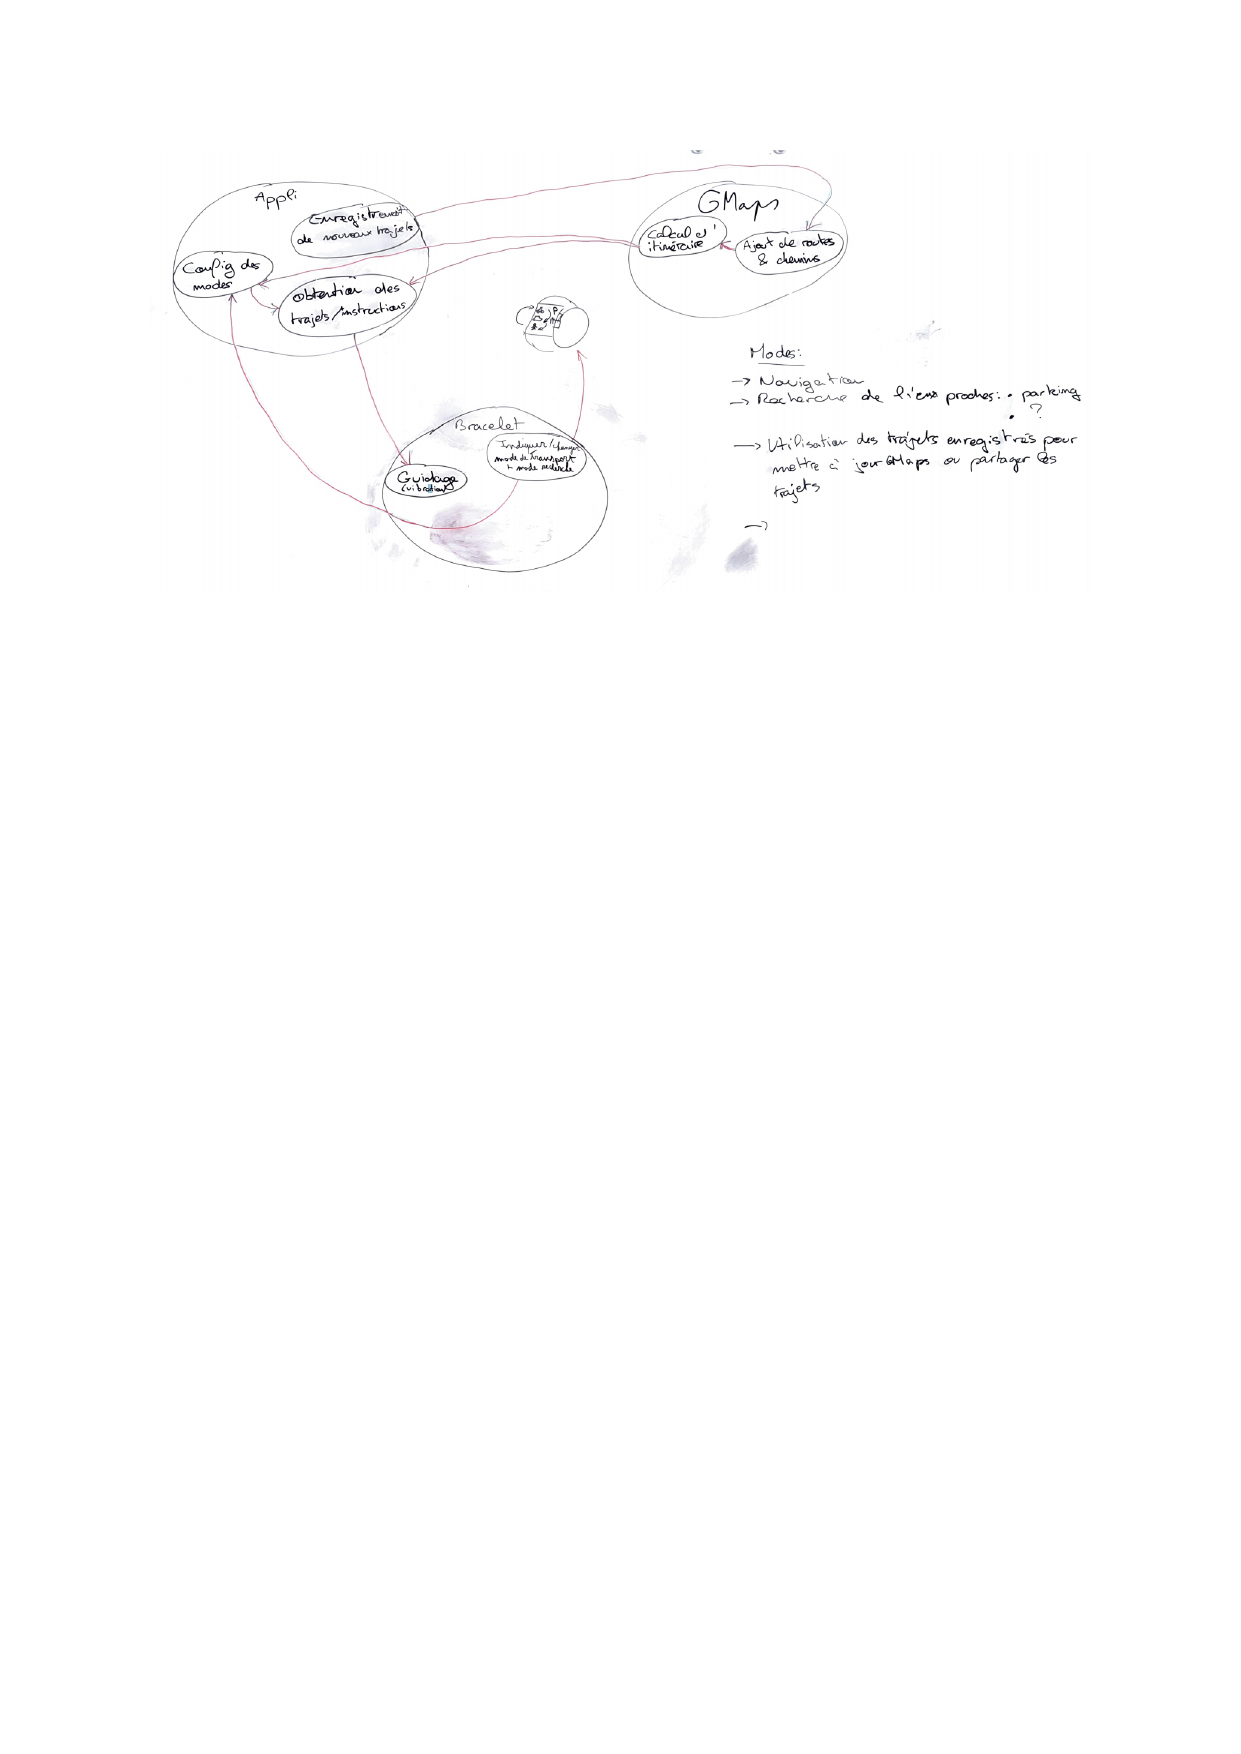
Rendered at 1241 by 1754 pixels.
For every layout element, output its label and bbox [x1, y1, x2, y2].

picture [150, 150, 1091, 592]
